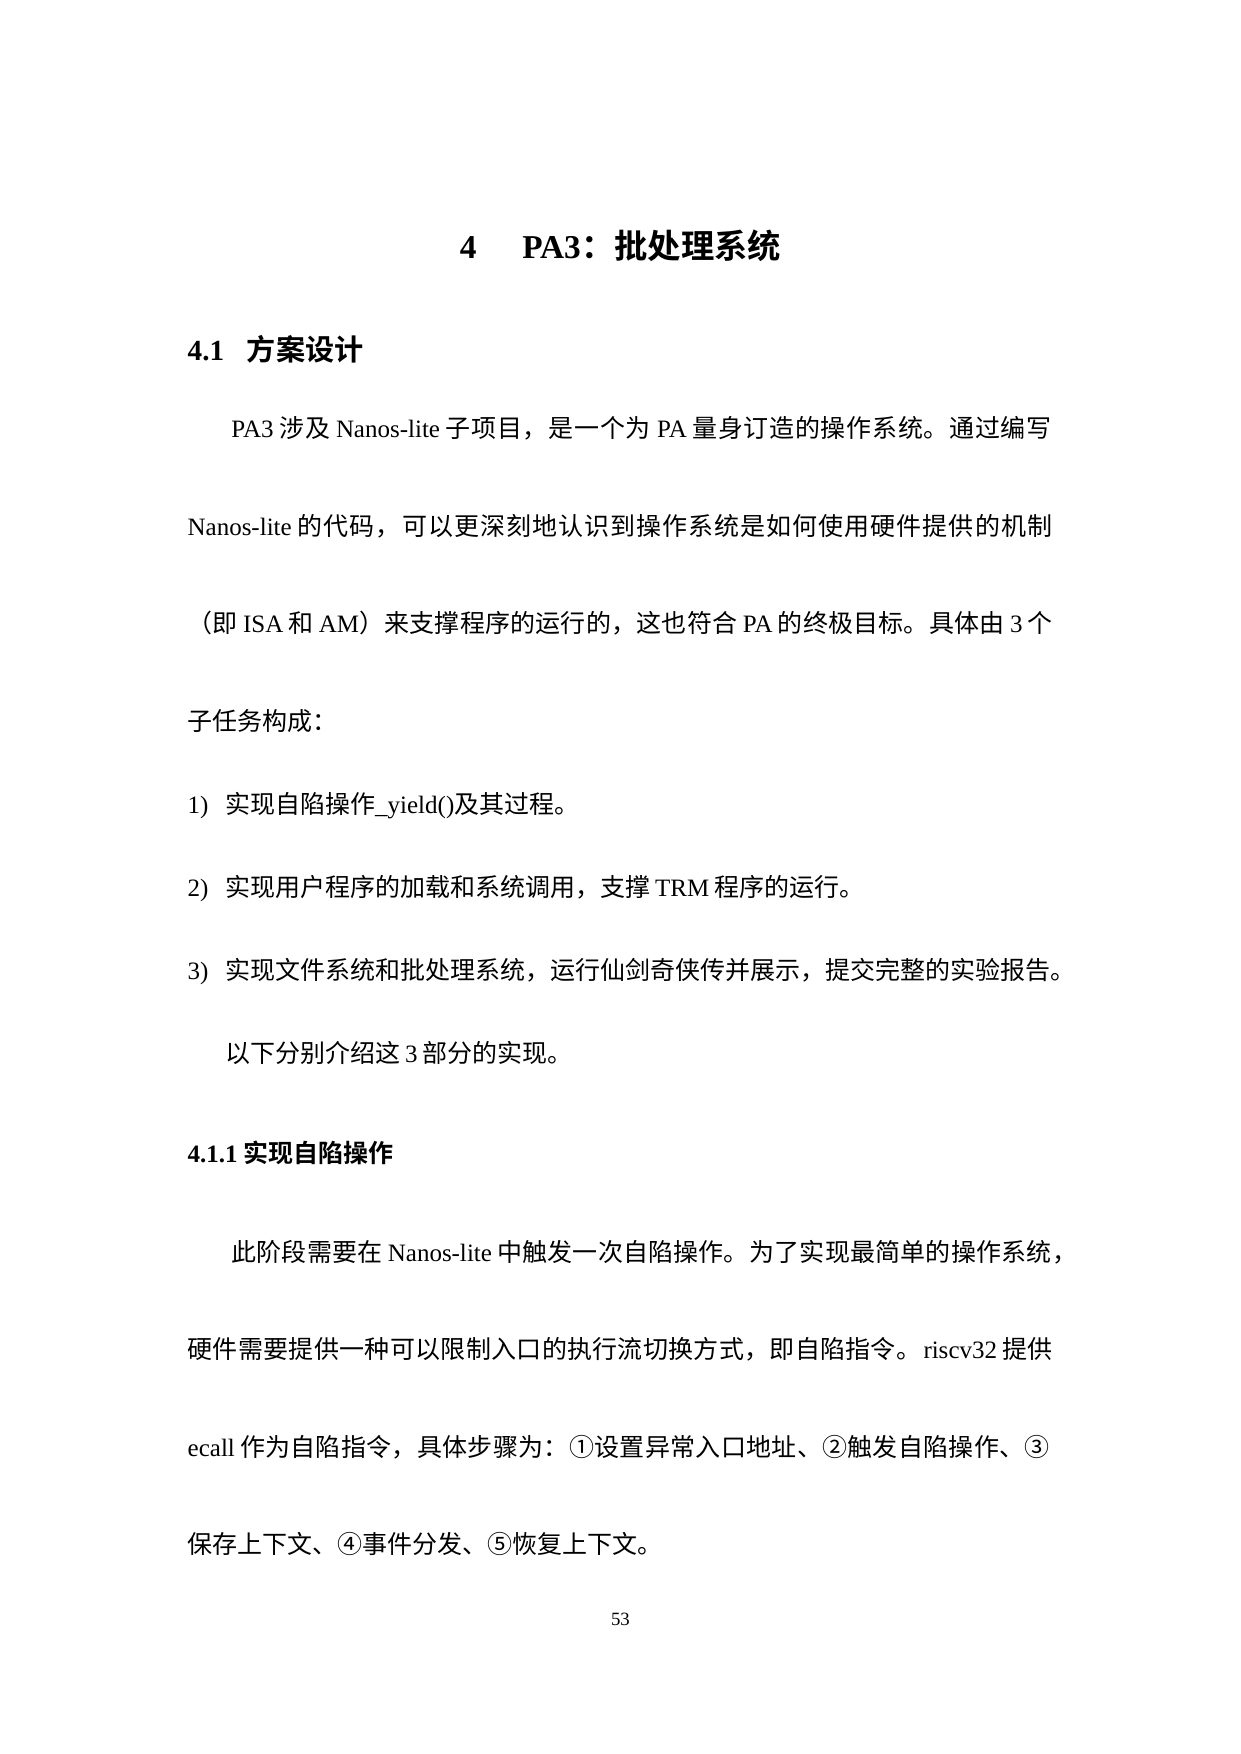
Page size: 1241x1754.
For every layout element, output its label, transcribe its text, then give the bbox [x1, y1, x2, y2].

subtitle 方案设计 [187, 327, 1028, 369]
list 实现自陷操作_yield()及其过程。 [187, 770, 1053, 835]
text PA3涉及Nanos-lite子项目，是一个为PA量身订造的操作系统。通过编写Nanos-lite的代码，可以更深刻地认识到操作系统是如何使用硬件提供的机制（即ISA和AM）来支撑程序的运行的，这也符合PA的终极目标。具体由3个子任务构成： [187, 394, 1053, 752]
text 以下分别介绍这3部分的实现。 [187, 1019, 1053, 1084]
text 此阶段需要在Nanos-lite中触发一次自陷操作。为了实现最简单的操作系统，硬件需要提供一种可以限制入口的执行流切换方式，即自陷指令。riscv32提供ecall作为自陷指令，具体步骤为：①设置异常入口地址、②触发自陷操作、③保存上下文、④事件分发、⑤恢复上下文。 [187, 1218, 1053, 1576]
text 4.1.1 实现自陷操作 [187, 1119, 1053, 1184]
list 实现文件系统和批处理系统，运行仙剑奇侠传并展示，提交完整的实验报告。 [187, 936, 1053, 1001]
list 实现用户程序的加载和系统调用，支撑TRM程序的运行。 [187, 853, 1053, 918]
subtitle PA3：批处理系统 [187, 212, 1053, 277]
